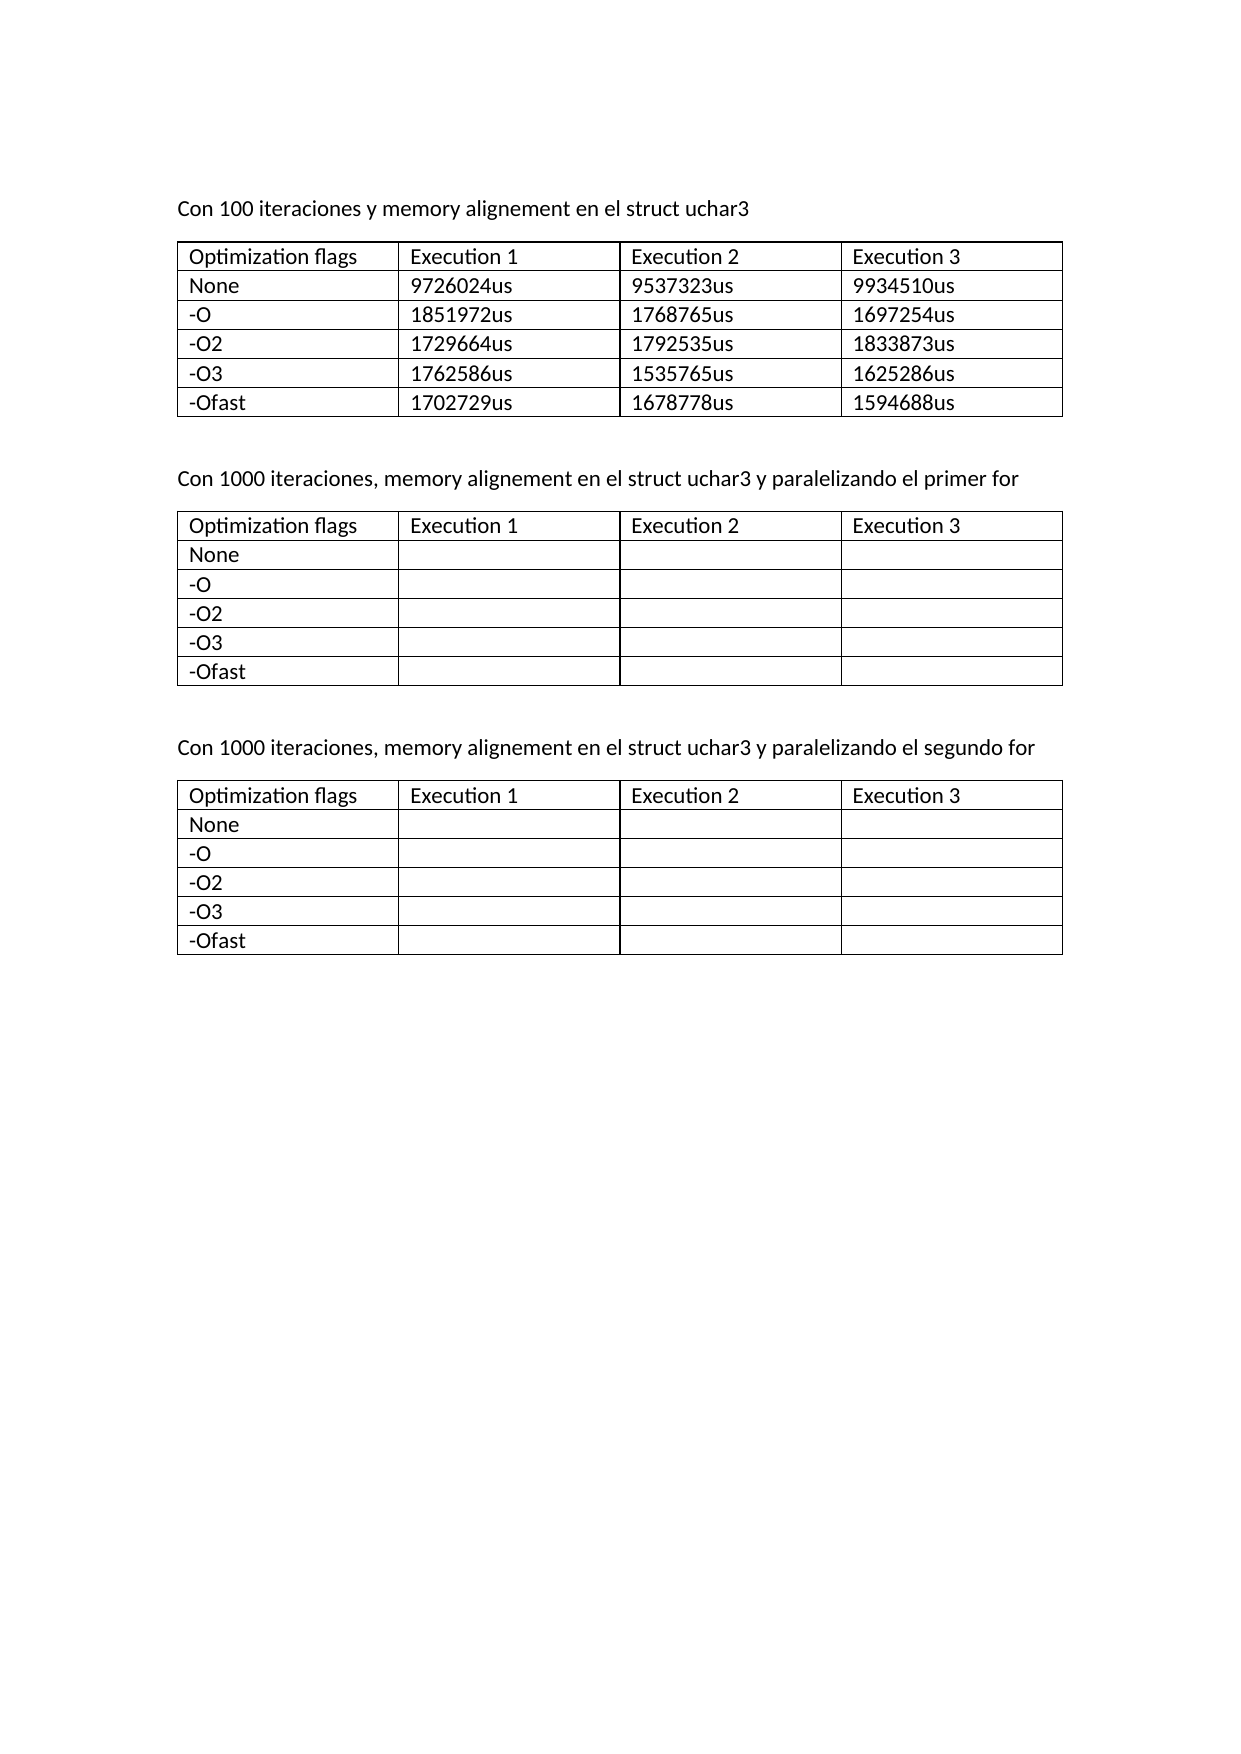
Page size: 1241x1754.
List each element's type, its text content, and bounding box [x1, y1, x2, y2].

table_cell 1697254us [842, 301, 1062, 328]
table_cell 1729664us [399, 330, 619, 358]
table_cell [621, 839, 841, 867]
table_cell [842, 570, 1062, 598]
table_cell -Ofast [178, 926, 398, 954]
table_header Execution 2 [621, 243, 841, 270]
table_header Optimization flags [178, 781, 398, 809]
table_cell [621, 599, 841, 627]
table_cell [842, 839, 1062, 867]
table_header Execution 3 [842, 243, 1062, 270]
table_cell [842, 897, 1062, 925]
table_cell None [178, 810, 398, 838]
table_cell 1535765us [621, 359, 841, 387]
table_cell [842, 926, 1062, 954]
table_cell -O2 [178, 330, 398, 358]
table_cell -O3 [178, 628, 398, 656]
table_header Execution 1 [399, 512, 619, 539]
table_cell [621, 897, 841, 925]
table_header Optimization flags [178, 512, 398, 539]
table_cell 1833873us [842, 330, 1062, 358]
table_header Execution 2 [621, 512, 841, 539]
table_header Execution 1 [399, 781, 619, 809]
text Con 1000 iteraciones, memory alignement en el struct uchar3 y paralelizando el primer for [177, 464, 1063, 492]
table_cell 1851972us [399, 301, 619, 328]
table_cell -O [178, 570, 398, 598]
table_cell [842, 628, 1062, 656]
table_cell -O2 [178, 599, 398, 627]
table_cell 1792535us [621, 330, 841, 358]
table_cell 1625286us [842, 359, 1062, 387]
table_header Execution 3 [842, 512, 1062, 539]
table_cell [621, 657, 841, 685]
table_cell [399, 628, 619, 656]
table_cell [399, 868, 619, 896]
table_cell [399, 839, 619, 867]
table_cell -O [178, 839, 398, 867]
table_header Execution 1 [399, 243, 619, 270]
table_cell -Ofast [178, 657, 398, 685]
table_cell -O2 [178, 868, 398, 896]
table_cell [399, 657, 619, 685]
table_cell [621, 810, 841, 838]
table_cell [621, 570, 841, 598]
table_cell [842, 541, 1062, 569]
table_cell [621, 628, 841, 656]
table_cell 1768765us [621, 301, 841, 328]
table_cell 9934510us [842, 271, 1062, 299]
table_cell 9726024us [399, 271, 619, 299]
table_cell [621, 541, 841, 569]
table_cell [399, 897, 619, 925]
table_cell [399, 570, 619, 598]
table_cell None [178, 271, 398, 299]
table_cell [399, 599, 619, 627]
table_cell -O3 [178, 897, 398, 925]
table_cell 9537323us [621, 271, 841, 299]
table_cell -O [178, 301, 398, 328]
table_cell [842, 599, 1062, 627]
table_cell -Ofast [178, 388, 398, 416]
table_cell 1678778us [621, 388, 841, 416]
table_cell [842, 868, 1062, 896]
text Con 1000 iteraciones, memory alignement en el struct uchar3 y paralelizando el segundo for [177, 733, 1063, 761]
table_cell [399, 541, 619, 569]
table_cell [842, 810, 1062, 838]
table_cell [621, 926, 841, 954]
table_cell [621, 868, 841, 896]
table_header Optimization flags [178, 243, 398, 270]
table_cell 1702729us [399, 388, 619, 416]
table_header Execution 3 [842, 781, 1062, 809]
table_cell [842, 657, 1062, 685]
table_cell 1594688us [842, 388, 1062, 416]
table_cell 1762586us [399, 359, 619, 387]
table_cell None [178, 541, 398, 569]
table_cell -O3 [178, 359, 398, 387]
table_cell [399, 810, 619, 838]
table_header Execution 2 [621, 781, 841, 809]
table_cell [399, 926, 619, 954]
text Con 100 iteraciones y memory alignement en el struct uchar3 [177, 194, 1063, 222]
